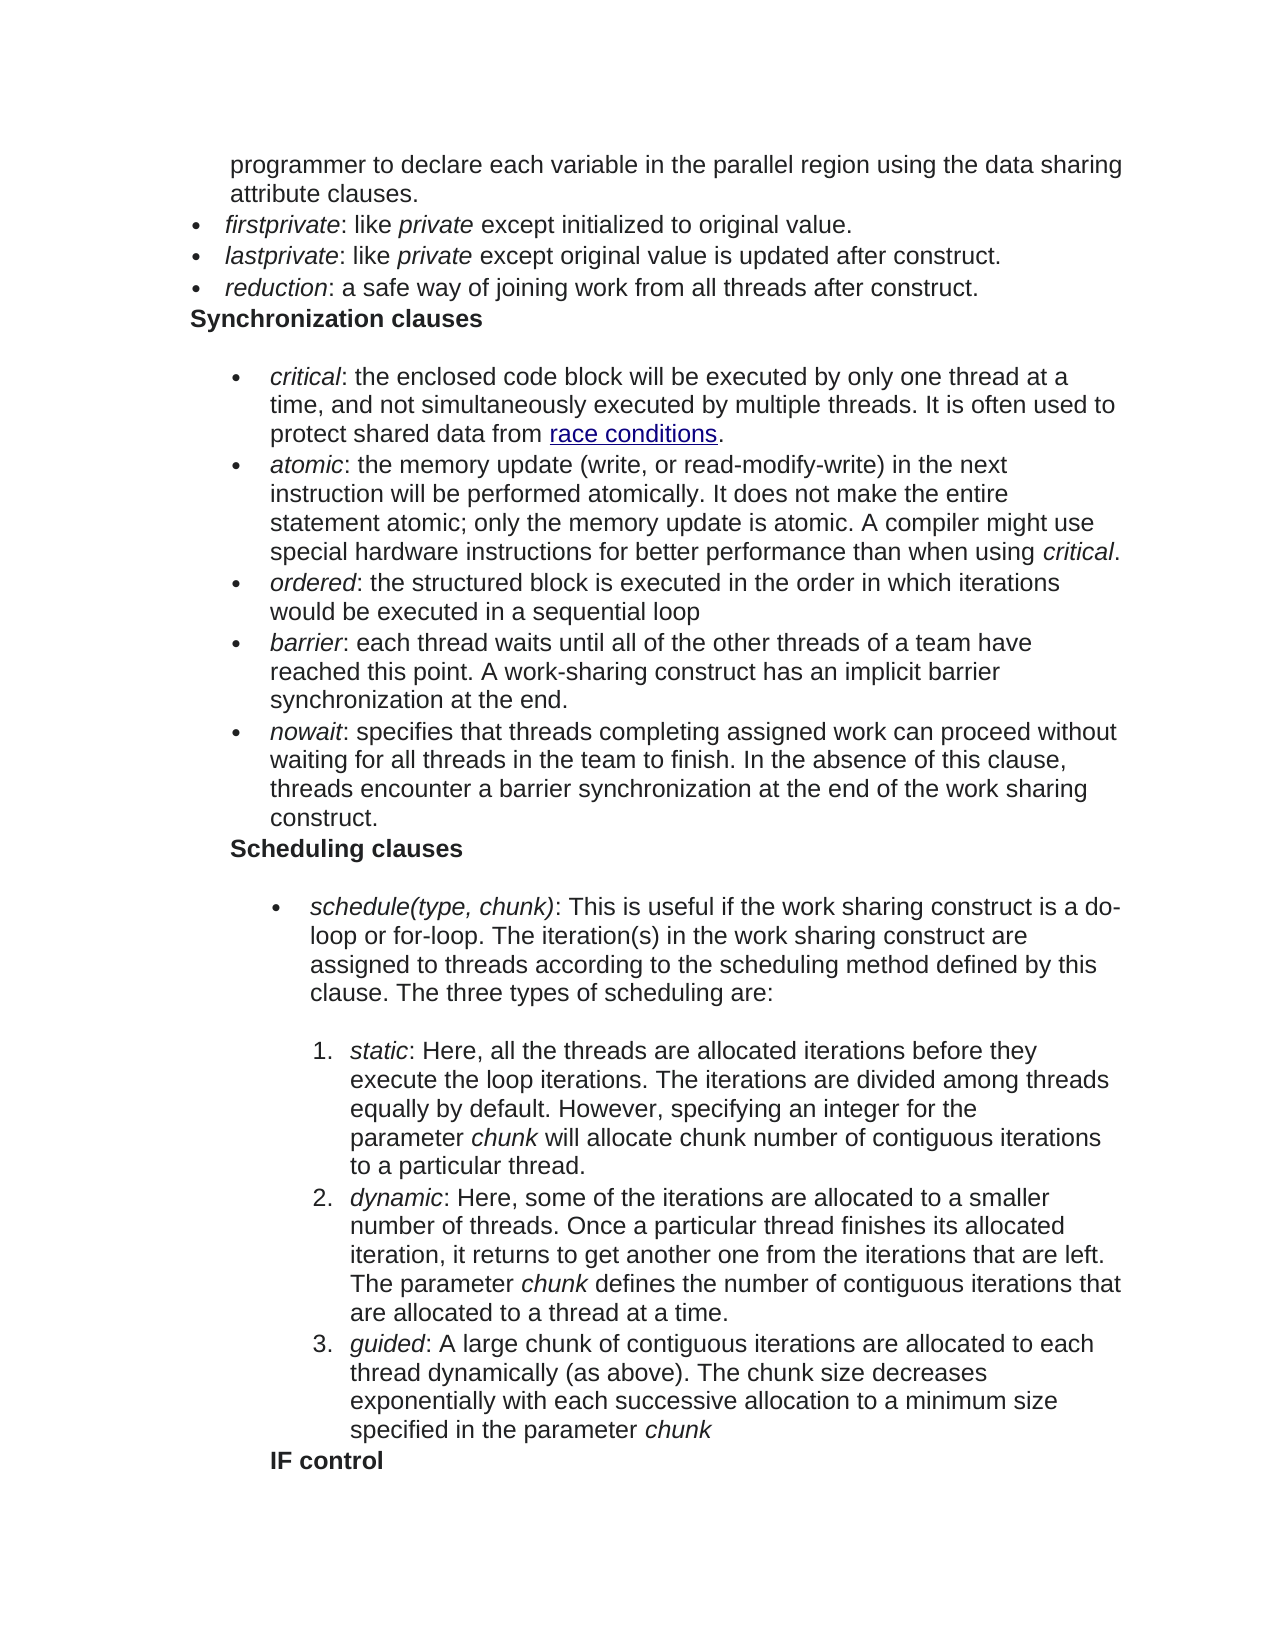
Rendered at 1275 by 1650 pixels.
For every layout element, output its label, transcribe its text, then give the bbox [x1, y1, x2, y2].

list critical: the enclosed code block will be executed by only one thread at a time, and not simultaneously executed by multiple threads. It is often used to protect shared data from race conditions. [232, 362, 1125, 448]
list lastprivate: like private except original value is updated after construct. [192, 241, 1125, 270]
list firstprivate: like private except initialized to original value. [192, 210, 1125, 239]
text Scheduling clauses [230, 834, 1125, 863]
list reduction: a safe way of joining work from all threads after construct. [192, 272, 1125, 301]
list ordered: the structured block is executed in the order in which iterations would be executed in a sequential loop [232, 568, 1125, 625]
list barrier: each thread waits until all of the other threads of a team have reached this point. A work-sharing construct has an implicit barrier synchronization at the end. [232, 628, 1125, 714]
list nowait: specifies that threads completing assigned work can proceed without waiting for all threads in the team to finish. In the absence of this clause, threads encounter a barrier synchronization at the end of the work sharing construct. [232, 717, 1125, 832]
list schedule(type, chunk): This is useful if the work sharing construct is a do-loop or for-loop. The iteration(s) in the work sharing construct are assigned to threads according to the scheduling method defined by this clause. The three types of scheduling are: [272, 892, 1125, 1007]
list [192, 150, 1125, 207]
list dynamic: Here, some of the iterations are allocated to a smaller number of threads. Once a particular thread finishes its allocated iteration, it returns to get another one from the iterations that are left. The parameter chunk defines the number of contiguous iterations that are allocated to a thread at a time. [312, 1182, 1125, 1326]
text Synchronization clauses [190, 304, 1125, 332]
list guided: A large chunk of contiguous iterations are allocated to each thread dynamically (as above). The chunk size decreases exponentially with each successive allocation to a minimum size specified in the parameter chunk [312, 1329, 1125, 1444]
list static: Here, all the threads are allocated iterations before they execute the loop iterations. The iterations are divided among threads equally by default. However, specifying an integer for the parameter chunk will allocate chunk number of contiguous iterations to a particular thread. [312, 1036, 1125, 1180]
text IF control [270, 1446, 1125, 1475]
list atomic: the memory update (write, or read-modify-write) in the next instruction will be performed atomically. It does not make the entire statement atomic; only the memory update is atomic. A compiler might use special hardware instructions for better performance than when using critical. [232, 450, 1125, 565]
